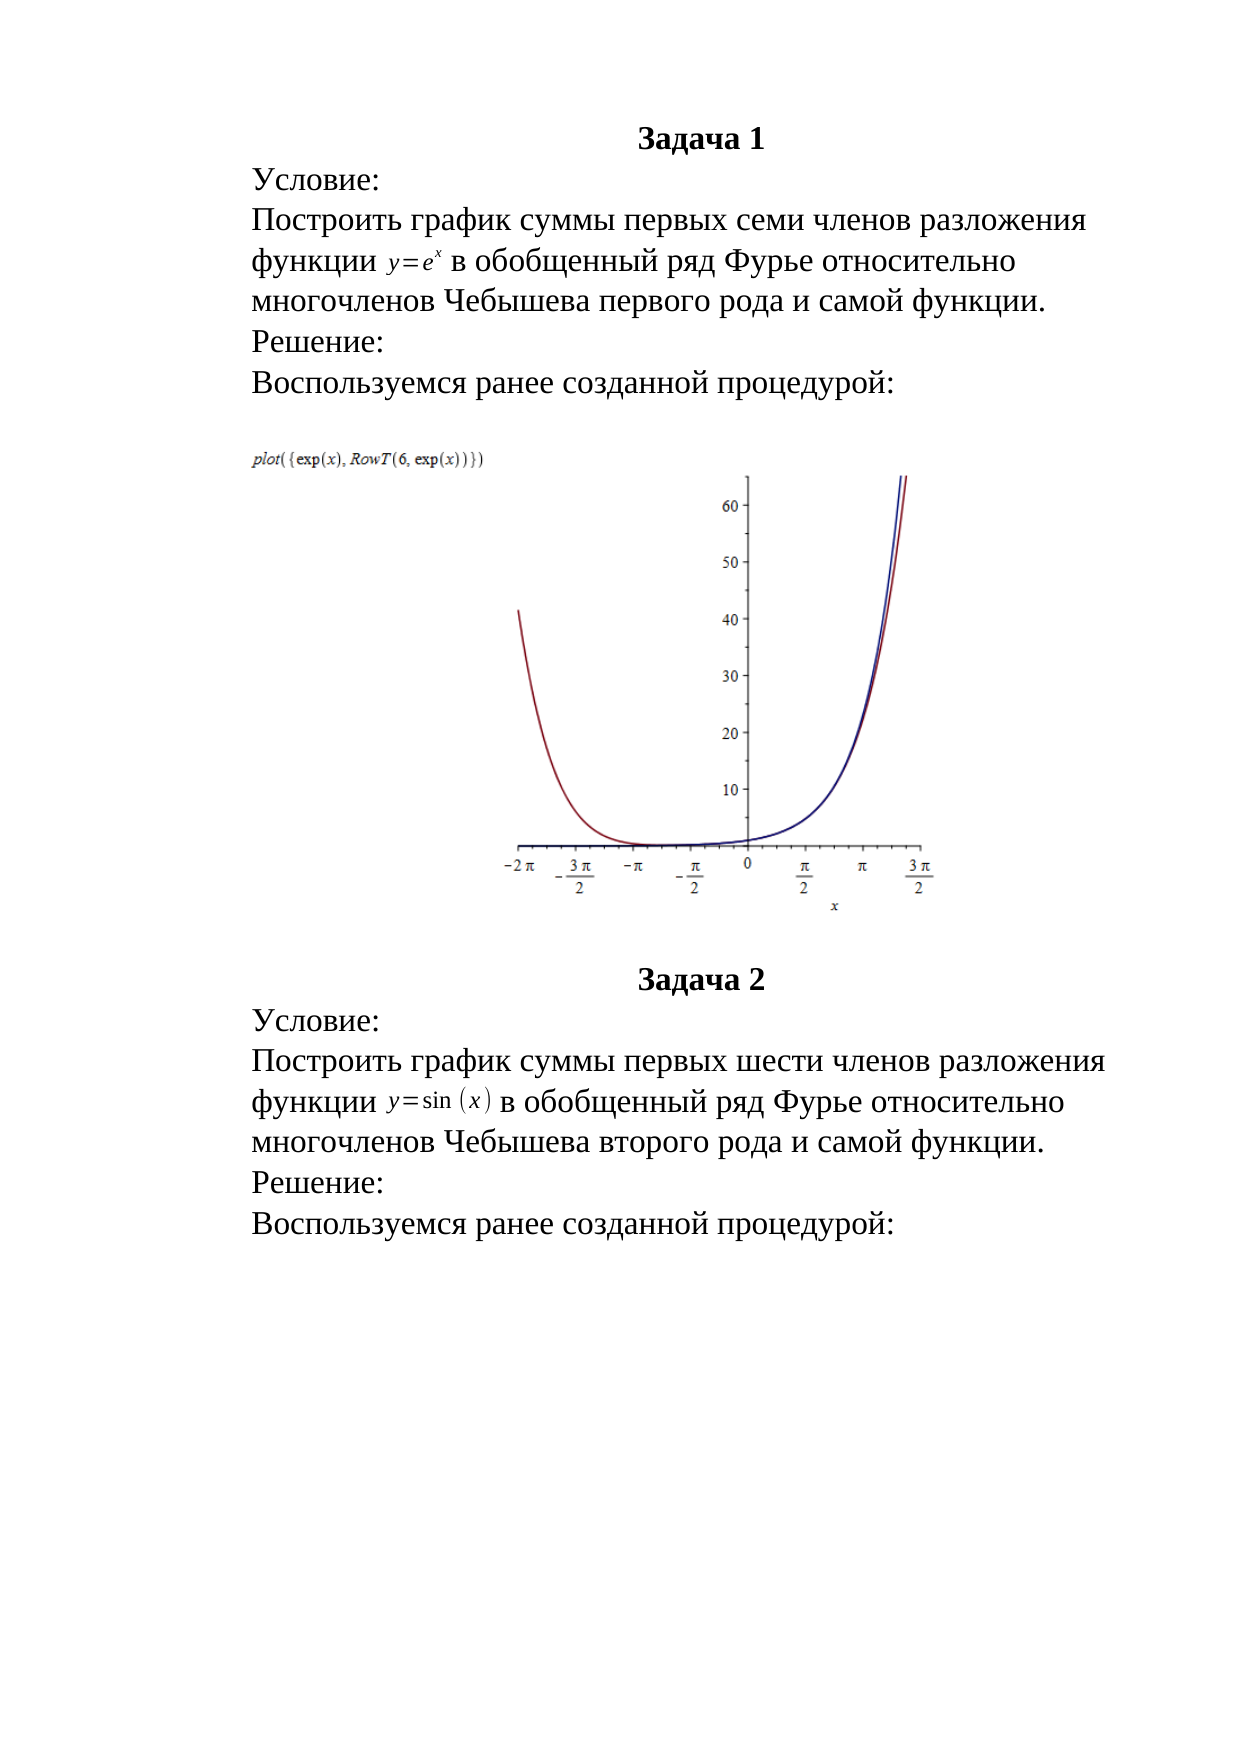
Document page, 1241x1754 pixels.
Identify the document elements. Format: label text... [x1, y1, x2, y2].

list Решение: [251, 321, 1152, 359]
list Построить график суммы первых семи членов разложения функции в обобщенный ряд Фурье относительно многочленов Чебышева первого рода и самой функции. [251, 199, 1152, 319]
list Воспользуемся ранее созданной процедурой: [251, 1203, 1152, 1241]
list Задача 1 [251, 118, 1152, 156]
list Задача 2 [251, 959, 1152, 997]
picture [251, 443, 1226, 917]
list Условие: [251, 159, 1152, 197]
list Построить график суммы первых шести членов разложения функции в обобщенный ряд Фурье относительно многочленов Чебышева второго рода и самой функции. [251, 1040, 1152, 1160]
list Воспользуемся ранее созданной процедурой: [251, 362, 1152, 400]
list Решение: [251, 1162, 1152, 1201]
list Условие: [251, 1000, 1152, 1038]
